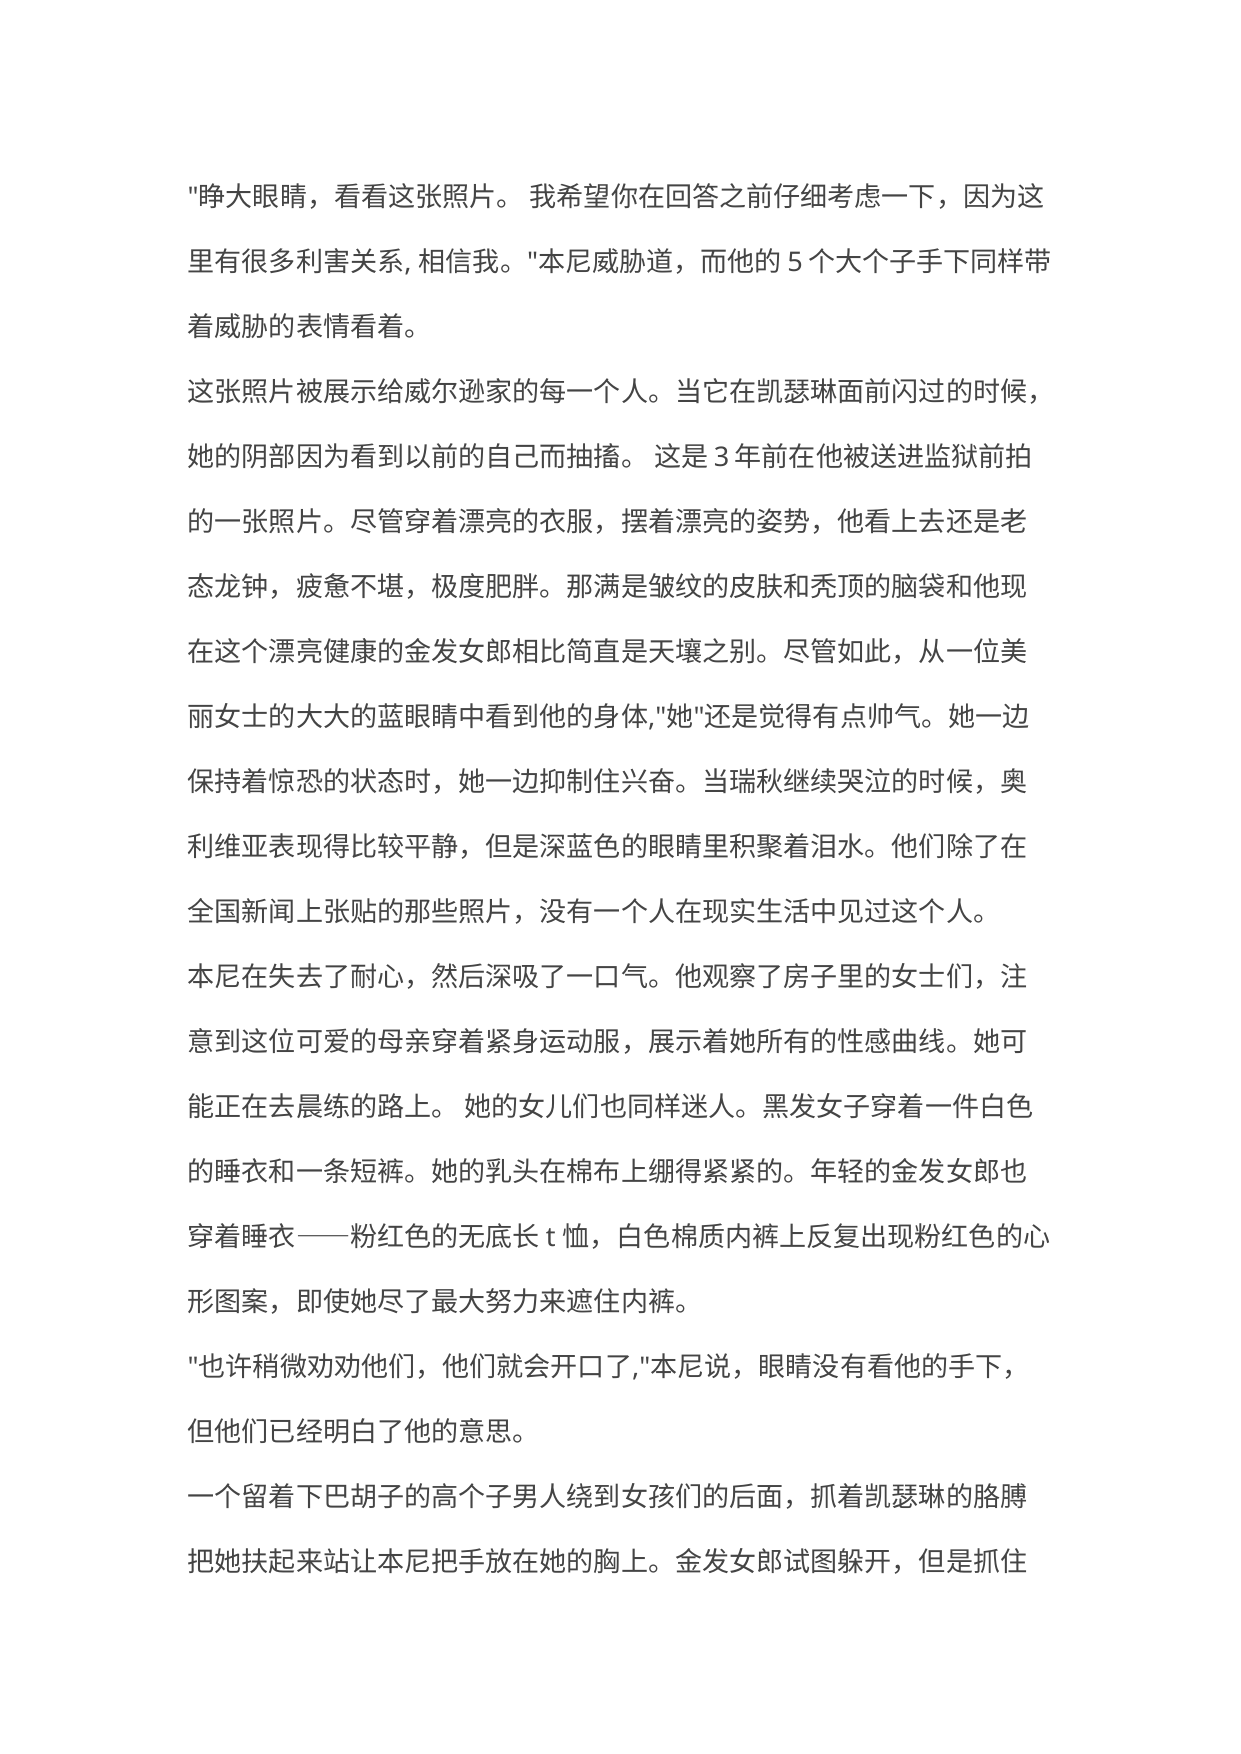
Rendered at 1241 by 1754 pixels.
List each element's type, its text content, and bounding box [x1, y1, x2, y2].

text 本尼在失去了耐心，然后深吸了一口气。他观察了房子里的女士们，注意到这位可爱的母亲穿着紧身运动服，展示着她所有的性感曲线。她可能正在去晨练的路上。 她的女儿们也同样迷人。黑发女子穿着一件白色的睡衣和一条短裤。她的乳头在棉布上绷得紧紧的。年轻的金发女郎也穿着睡衣——粉红色的无底长 t 恤，白色棉质内裤上反复出现粉红色的心形图案，即使她尽了最大努力来遮住内裤。 [187, 942, 1053, 1332]
text "睁大眼睛，看看这张照片。 我希望你在回答之前仔细考虑一下，因为这里有很多利害关系, 相信我。"本尼威胁道，而他的5个大个子手下同样带着威胁的表情看着。 [187, 162, 1053, 357]
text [187, 1462, 1053, 1592]
text 这张照片被展示给威尔逊家的每一个人。当它在凯瑟琳面前闪过的时候，她的阴部因为看到以前的自己而抽搐。 这是3年前在他被送进监狱前拍的一张照片。尽管穿着漂亮的衣服，摆着漂亮的姿势，他看上去还是老态龙钟，疲惫不堪，极度肥胖。那满是皱纹的皮肤和秃顶的脑袋和他现在这个漂亮健康的金发女郎相比简直是天壤之别。尽管如此，从一位美丽女士的大大的蓝眼睛中看到他的身体,"她"还是觉得有点帅气。她一边保持着惊恐的状态时，她一边抑制住兴奋。当瑞秋继续哭泣的时候，奥利维亚表现得比较平静，但是深蓝色的眼睛里积聚着泪水。他们除了在全国新闻上张贴的那些照片，没有一个人在现实生活中见过这个人。 [187, 357, 1053, 942]
text "也许稍微劝劝他们，他们就会开口了,"本尼说，眼睛没有看他的手下，但他们已经明白了他的意思。 [187, 1332, 1053, 1462]
